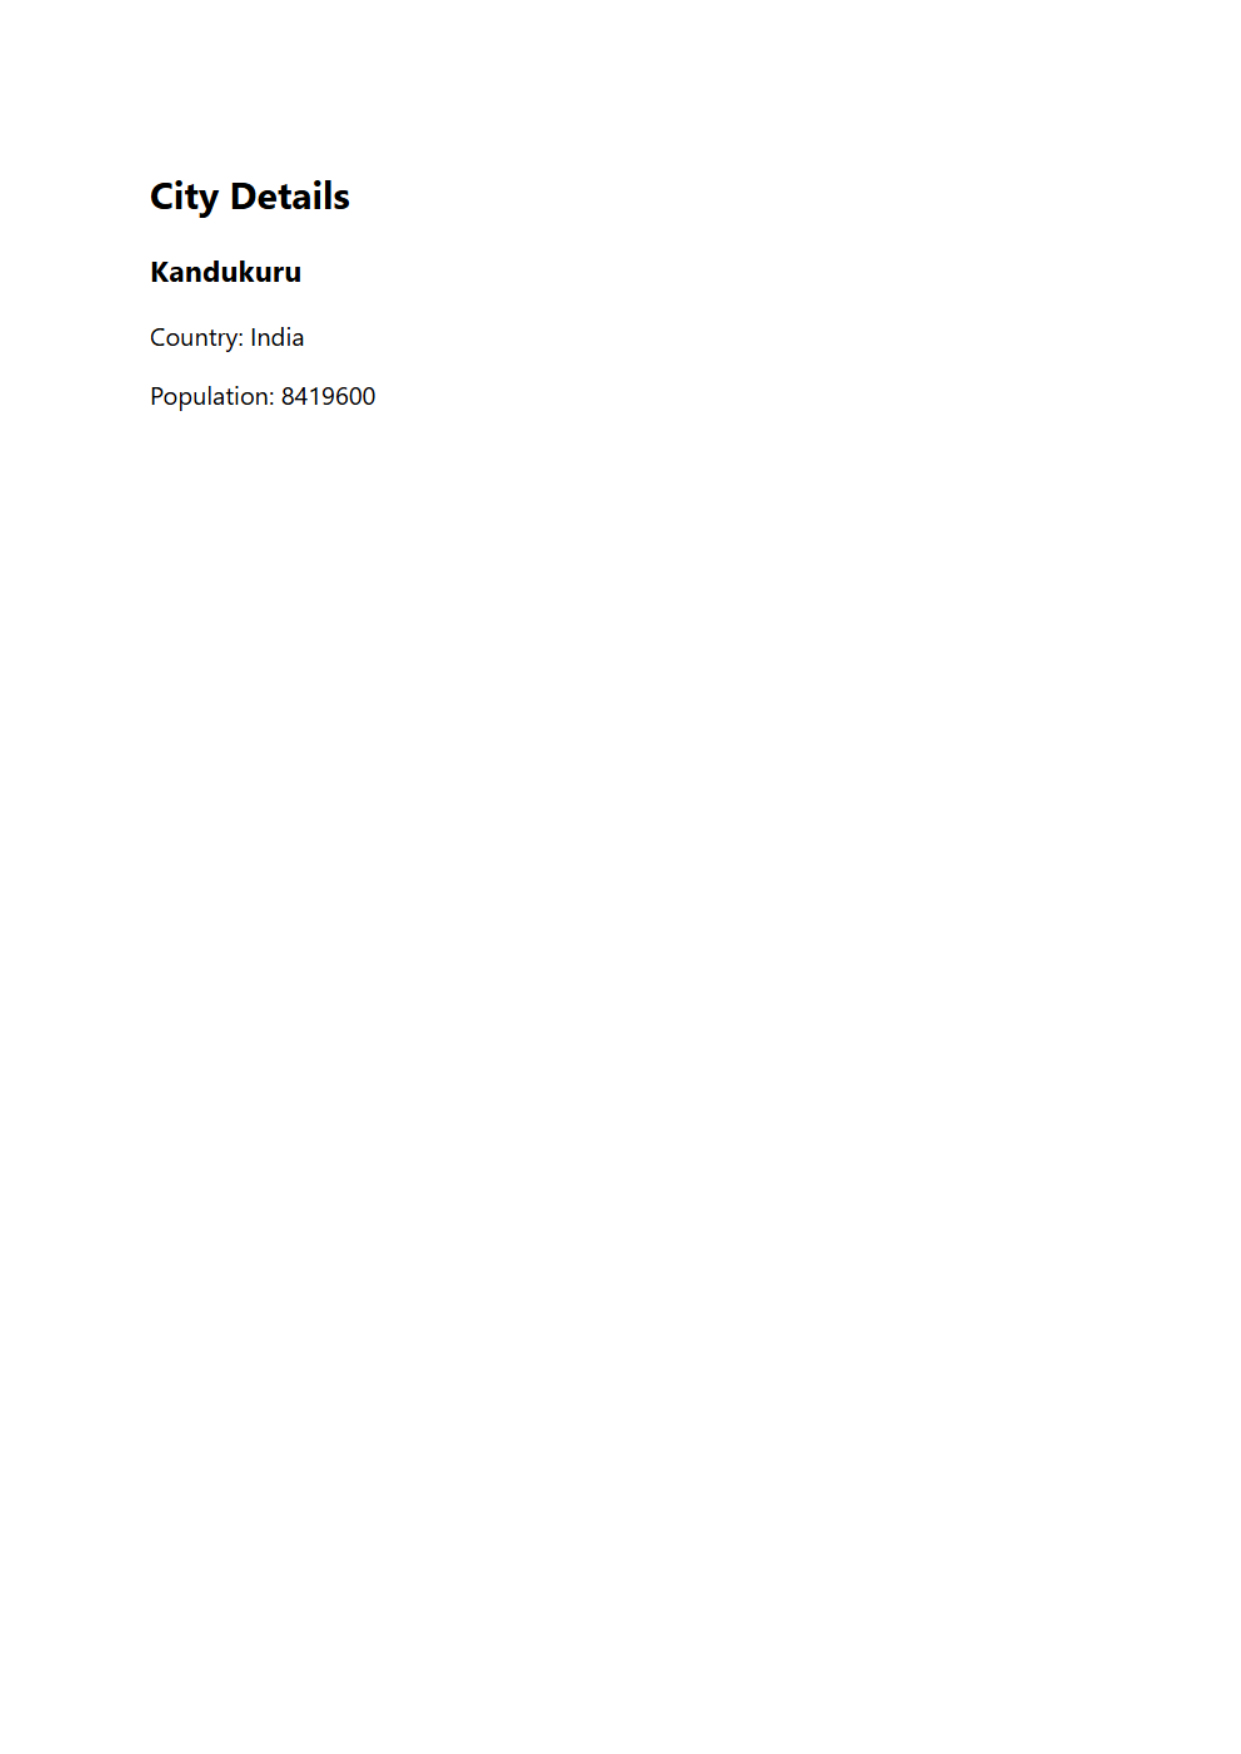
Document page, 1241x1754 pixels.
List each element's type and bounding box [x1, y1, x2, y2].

picture [150, 150, 572, 583]
